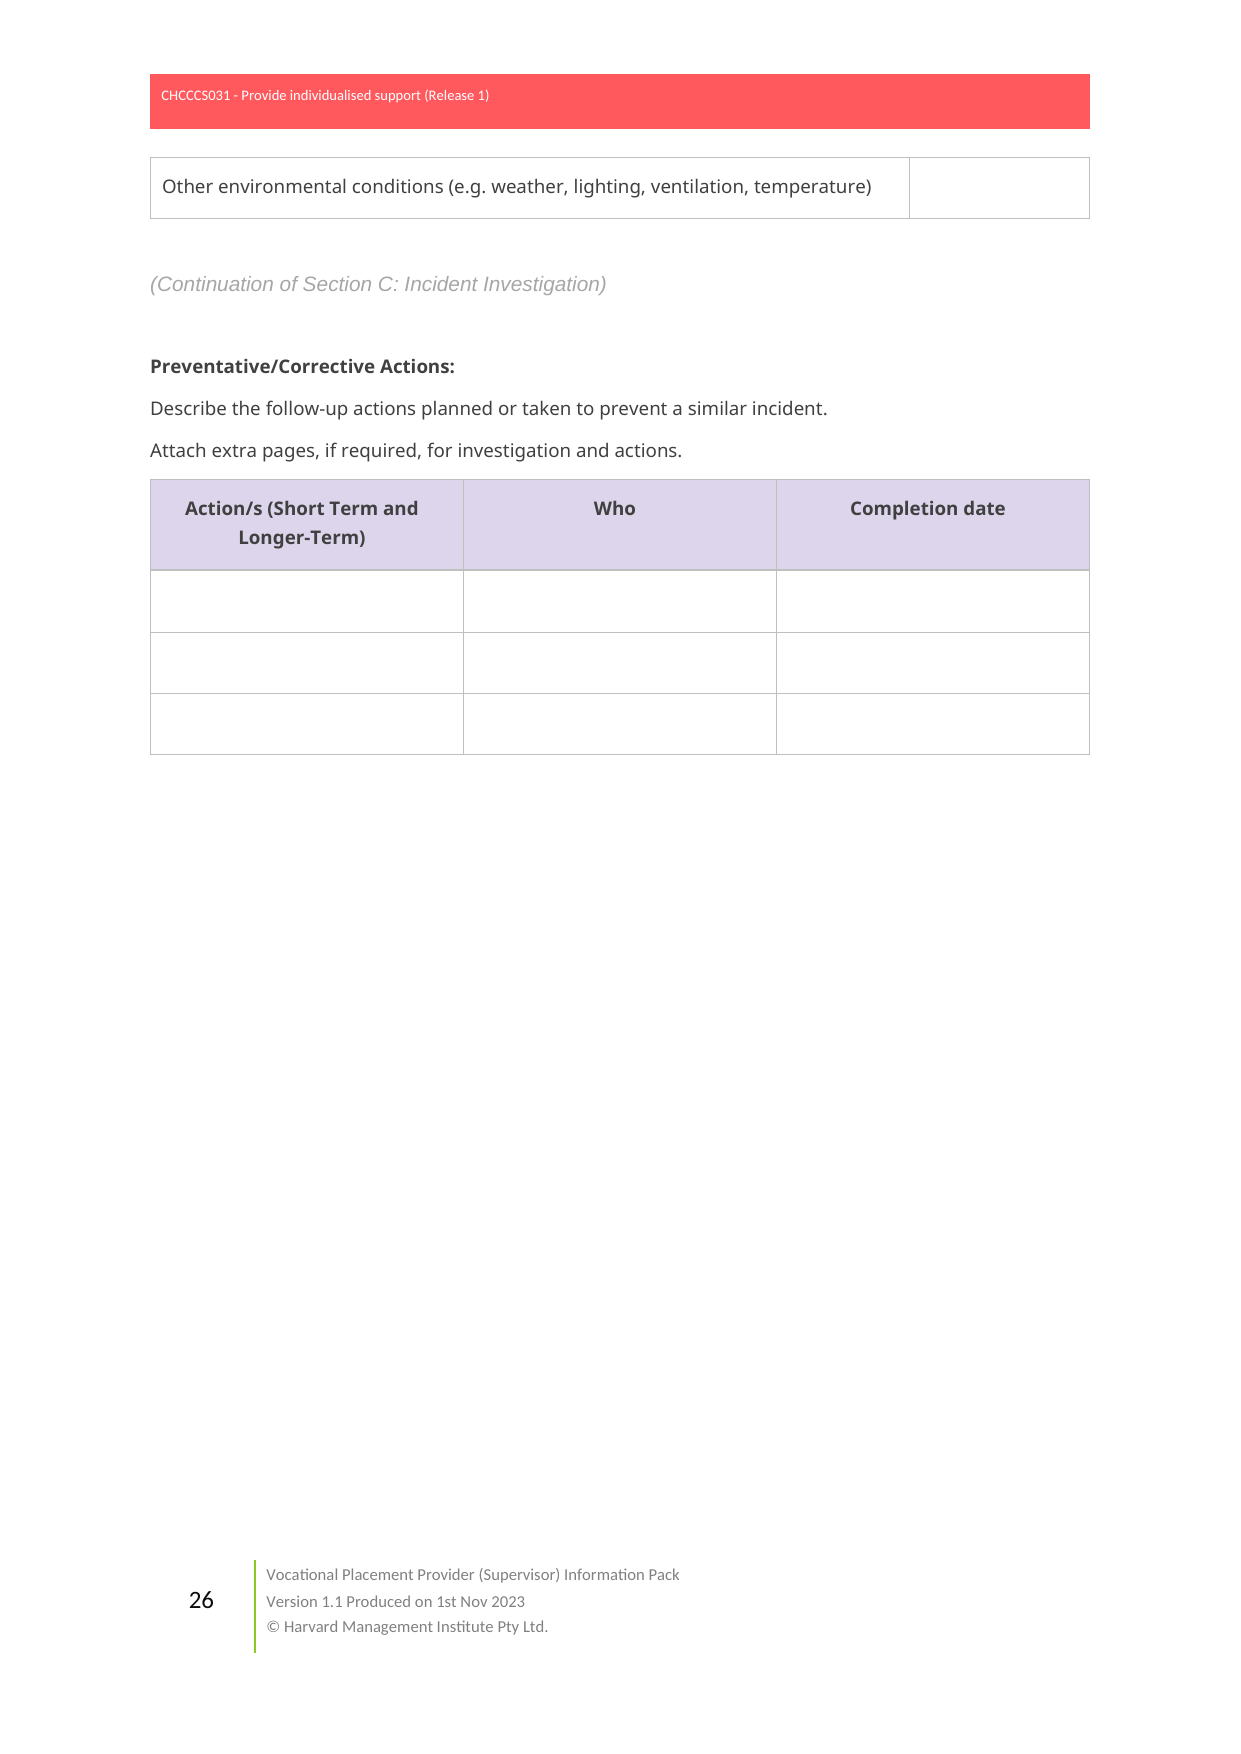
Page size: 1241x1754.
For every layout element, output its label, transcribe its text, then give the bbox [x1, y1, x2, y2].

text Attach extra pages, if required, for investigation and actions. [150, 437, 1090, 462]
table_header [464, 571, 776, 632]
table_header [777, 571, 1089, 632]
table_header Who [464, 480, 776, 569]
table_header Completion date [777, 480, 1089, 569]
table_cell [777, 694, 1089, 754]
table_cell [777, 633, 1089, 693]
table_cell [151, 694, 463, 754]
text (Continuation of Section C: Incident Investigation) [150, 272, 1090, 296]
table_cell [464, 633, 776, 693]
table_header [151, 571, 463, 632]
table_cell Other environmental conditions (e.g. weather, lighting, ventilation, temperature) [151, 158, 909, 218]
table_cell [464, 694, 776, 754]
table_cell [151, 633, 463, 693]
text Preventative/Corrective Actions: [150, 353, 1090, 379]
table_cell [910, 158, 1089, 218]
text Describe the follow-up actions planned or taken to prevent a similar incident. [150, 395, 1090, 421]
table_header Action/s (Short Term and Longer-Term) [151, 480, 463, 569]
